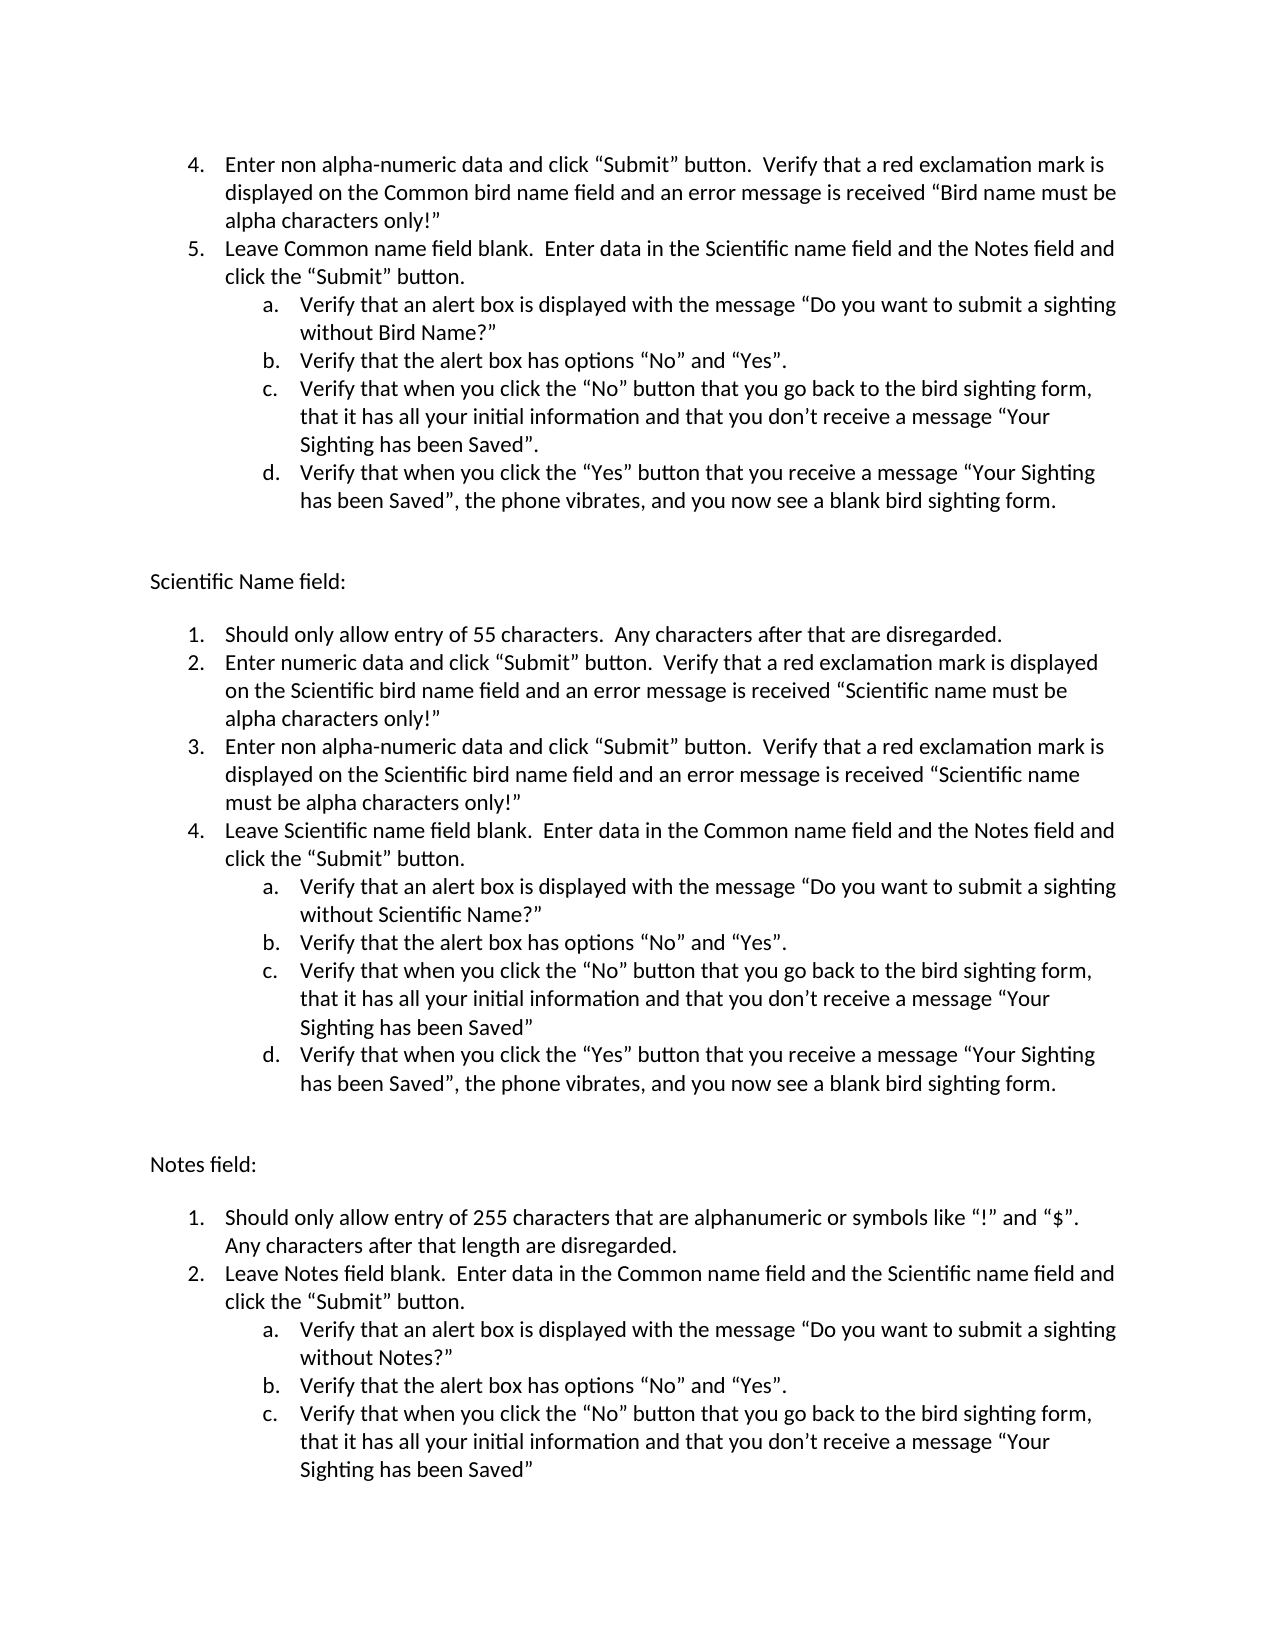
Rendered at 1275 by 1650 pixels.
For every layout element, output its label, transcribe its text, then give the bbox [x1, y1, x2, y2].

list Verify that the alert box has options “No” and “Yes”. [262, 928, 1125, 957]
list Enter non alpha-numeric data and click “Submit” button. Verify that a red exclamation mark is displayed on the Common bird name field and an error message is received “Bird name must be alpha characters only!” [187, 150, 1125, 234]
list Verify that the alert box has options “No” and “Yes”. [262, 1371, 1125, 1399]
list Leave Notes field blank. Enter data in the Common name field and the Scientific name field and click the “Submit” button. [187, 1259, 1125, 1315]
list Verify that when you click the “No” button that you go back to the bird sighting form, that it has all your initial information and that you don’t receive a message “Your Sighting has been Saved” [262, 1399, 1125, 1483]
list Should only allow entry of 255 characters that are alphanumeric or symbols like “!” and “$”. Any characters after that length are disregarded. [187, 1203, 1125, 1259]
list Verify that when you click the “Yes” button that you receive a message “Your Sighting has been Saved”, the phone vibrates, and you now see a blank bird sighting form. [262, 458, 1125, 514]
list Leave Common name field blank. Enter data in the Scientific name field and the Notes field and click the “Submit” button. [187, 234, 1125, 290]
list Verify that when you click the “No” button that you go back to the bird sighting form, that it has all your initial information and that you don’t receive a message “Your Sighting has been Saved” [262, 957, 1125, 1041]
list Leave Scientific name field blank. Enter data in the Common name field and the Notes field and click the “Submit” button. [187, 816, 1125, 872]
list Verify that an alert box is displayed with the message “Do you want to submit a sighting without Notes?” [262, 1315, 1125, 1371]
list Should only allow entry of 55 characters. Any characters after that are disregarded. [187, 620, 1125, 648]
list Verify that when you click the “Yes” button that you receive a message “Your Sighting has been Saved”, the phone vibrates, and you now see a blank bird sighting form. [262, 1041, 1125, 1097]
list Verify that an alert box is displayed with the message “Do you want to submit a sighting without Scientific Name?” [262, 872, 1125, 928]
list Enter non alpha-numeric data and click “Submit” button. Verify that a red exclamation mark is displayed on the Scientific bird name field and an error message is received “Scientific name must be alpha characters only!” [187, 732, 1125, 816]
list Verify that an alert box is displayed with the message “Do you want to submit a sighting without Bird Name?” [262, 290, 1125, 346]
list Enter numeric data and click “Submit” button. Verify that a red exclamation mark is displayed on the Scientific bird name field and an error message is received “Scientific name must be alpha characters only!” [187, 648, 1125, 732]
list Verify that when you click the “No” button that you go back to the bird sighting form, that it has all your initial information and that you don’t receive a message “Your Sighting has been Saved”. [262, 374, 1125, 458]
text Notes field: [150, 1150, 1125, 1178]
text Scientific Name field: [150, 567, 1125, 595]
list Verify that the alert box has options “No” and “Yes”. [262, 346, 1125, 374]
